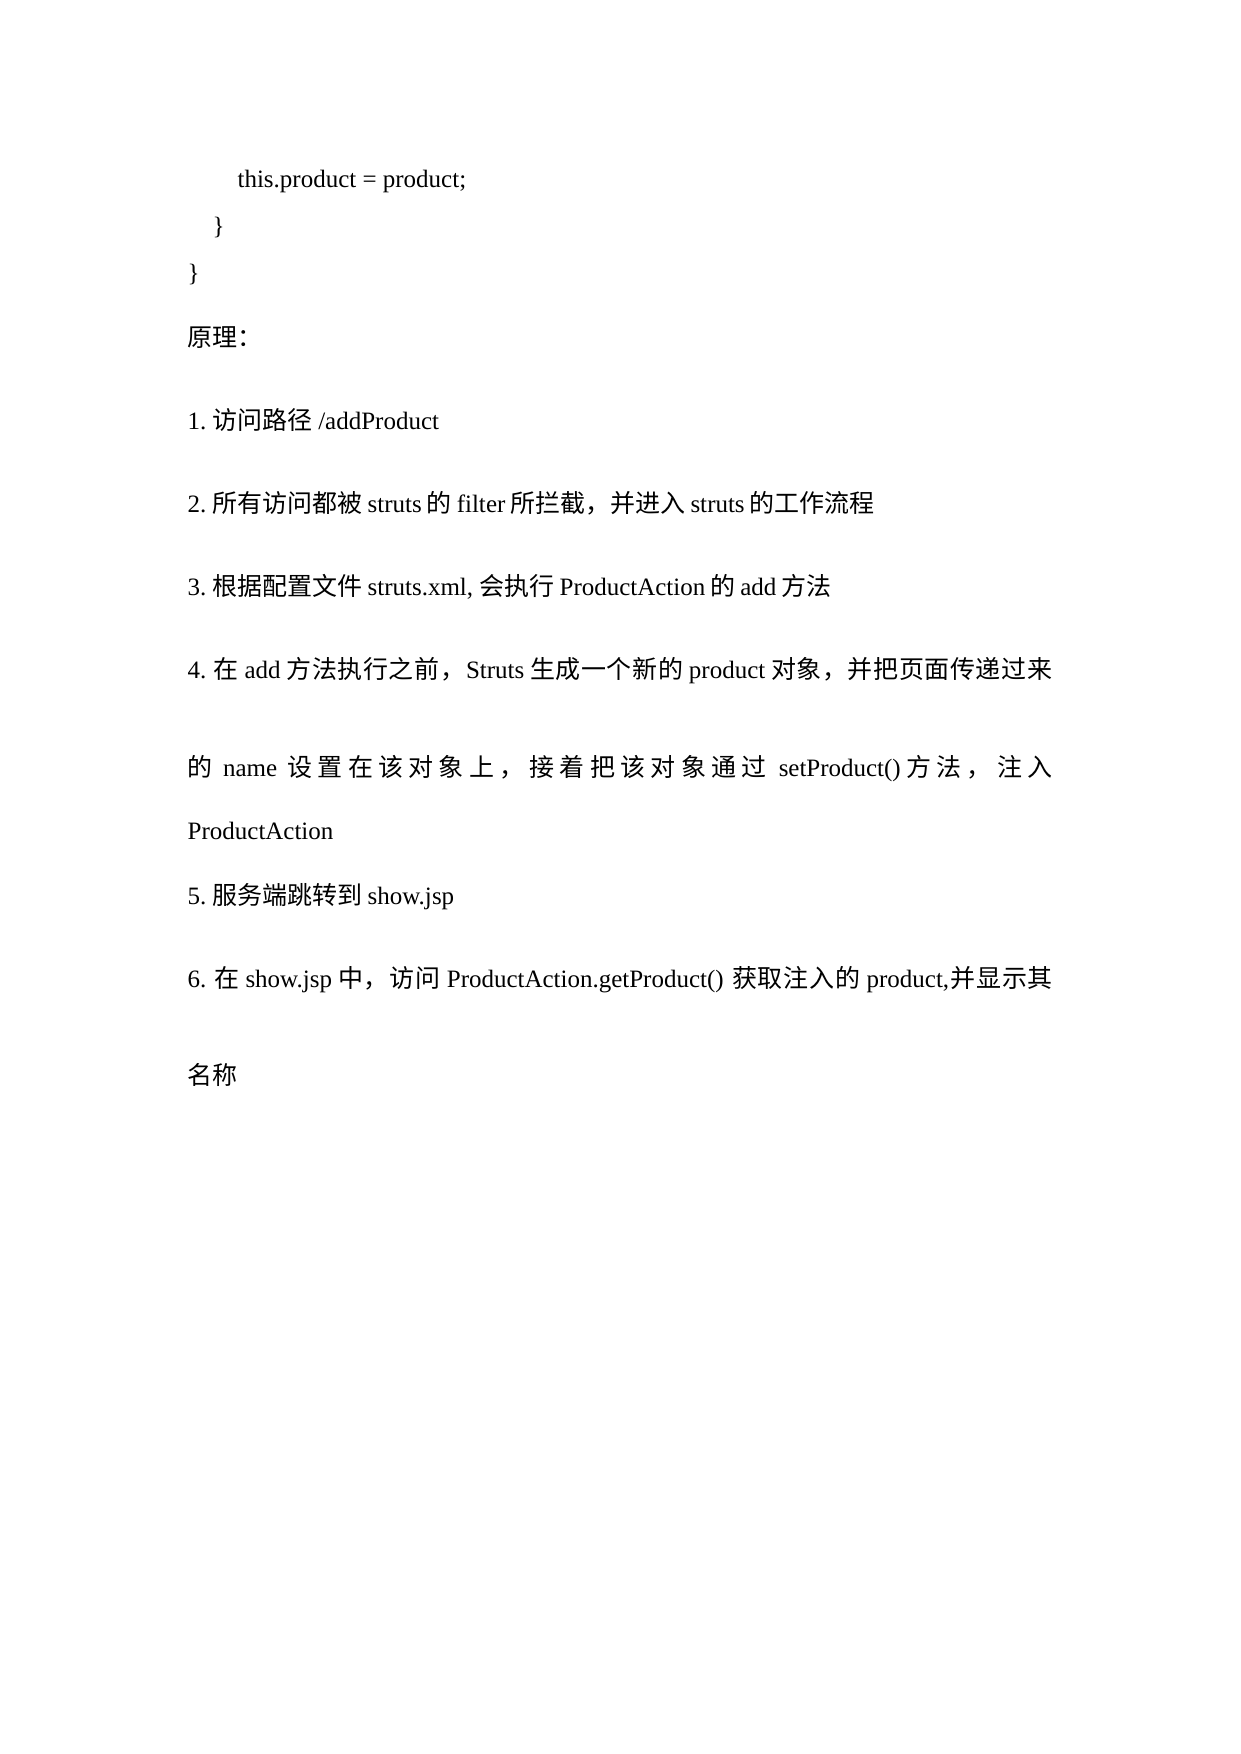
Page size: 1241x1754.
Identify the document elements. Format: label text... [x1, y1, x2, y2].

text } [187, 256, 1053, 288]
text 6. 在show.jsp中，访问ProductAction.getProduct() 获取注入的product,并显示其名称 [187, 944, 1053, 1106]
text 3. 根据配置文件struts.xml, 会执行ProductAction的add方法 [187, 552, 1053, 617]
text 原理： [187, 303, 1053, 368]
text 2. 所有访问都被struts的filter所拦截，并进入struts的工作流程 [187, 469, 1053, 534]
text 1. 访问路径 /addProduct [187, 386, 1053, 451]
text } [187, 209, 1053, 241]
text this.product = product; [187, 162, 1053, 194]
text 4. 在add方法执行之前，Struts生成一个新的product对象，并把页面传递过来的name设置在该对象上，接着把该对象通过setProduct()方法，注入ProductAction [187, 635, 1053, 846]
text 5. 服务端跳转到show.jsp [187, 861, 1053, 926]
